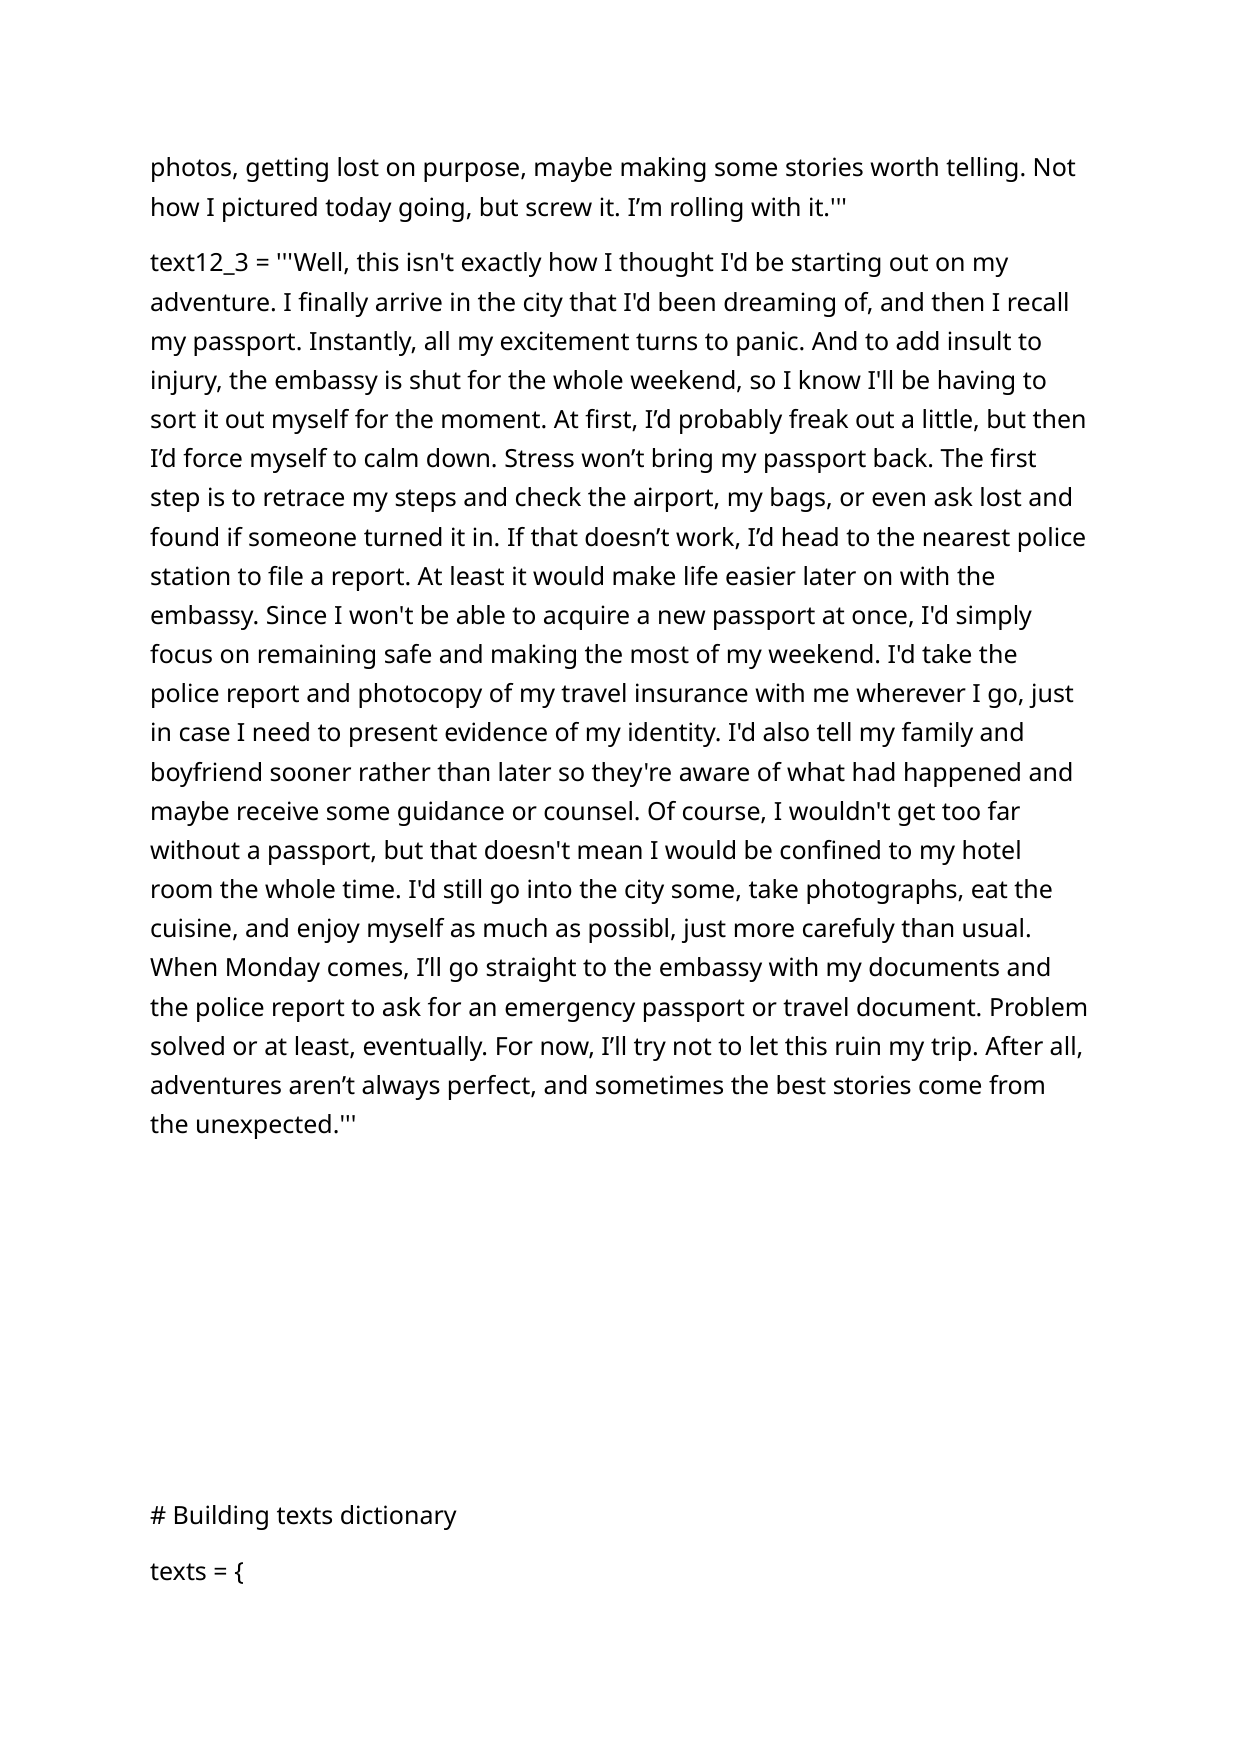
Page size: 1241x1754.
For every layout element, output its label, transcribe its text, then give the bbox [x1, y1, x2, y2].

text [150, 150, 1090, 223]
text texts = { [150, 1553, 1090, 1587]
text text12_3 = '''Well, this isn't exactly how I thought I'd be starting out on my adventure. I finally arrive in the city that I'd been dreaming of, and then I recall my passport. Instantly, all my excitement turns to panic. And to add insult to injury, the embassy is shut for the whole weekend, so I know I'll be having to sort it out myself for the moment. At first, I’d probably freak out a little, but then I’d force myself to calm down. Stress won’t bring my passport back. The first step is to retrace my steps and check the airport, my bags, or even ask lost and found if someone turned it in. If that doesn’t work, I’d head to the nearest police station to file a report. At least it would make life easier later on with the embassy. Since I won't be able to acquire a new passport at once, I'd simply focus on remaining safe and making the most of my weekend. I'd take the police report and photocopy of my travel insurance with me wherever I go, just in case I need to present evidence of my identity. I'd also tell my family and boyfriend sooner rather than later so they're aware of what had happened and maybe receive some guidance or counsel. Of course, I wouldn't get too far without a passport, but that doesn't mean I would be confined to my hotel room the whole time. I'd still go into the city some, take photographs, eat the cuisine, and enjoy myself as much as possibl, just more carefuly than usual. When Monday comes, I’ll go straight to the embassy with my documents and the police report to ask for an emergency passport or travel document. Problem solved or at least, eventually. For now, I’ll try not to let this ruin my trip. After all, adventures aren’t always perfect, and sometimes the best stories come from the unexpected.''' [150, 245, 1090, 1141]
text # Building texts dictionary [150, 1497, 1090, 1532]
